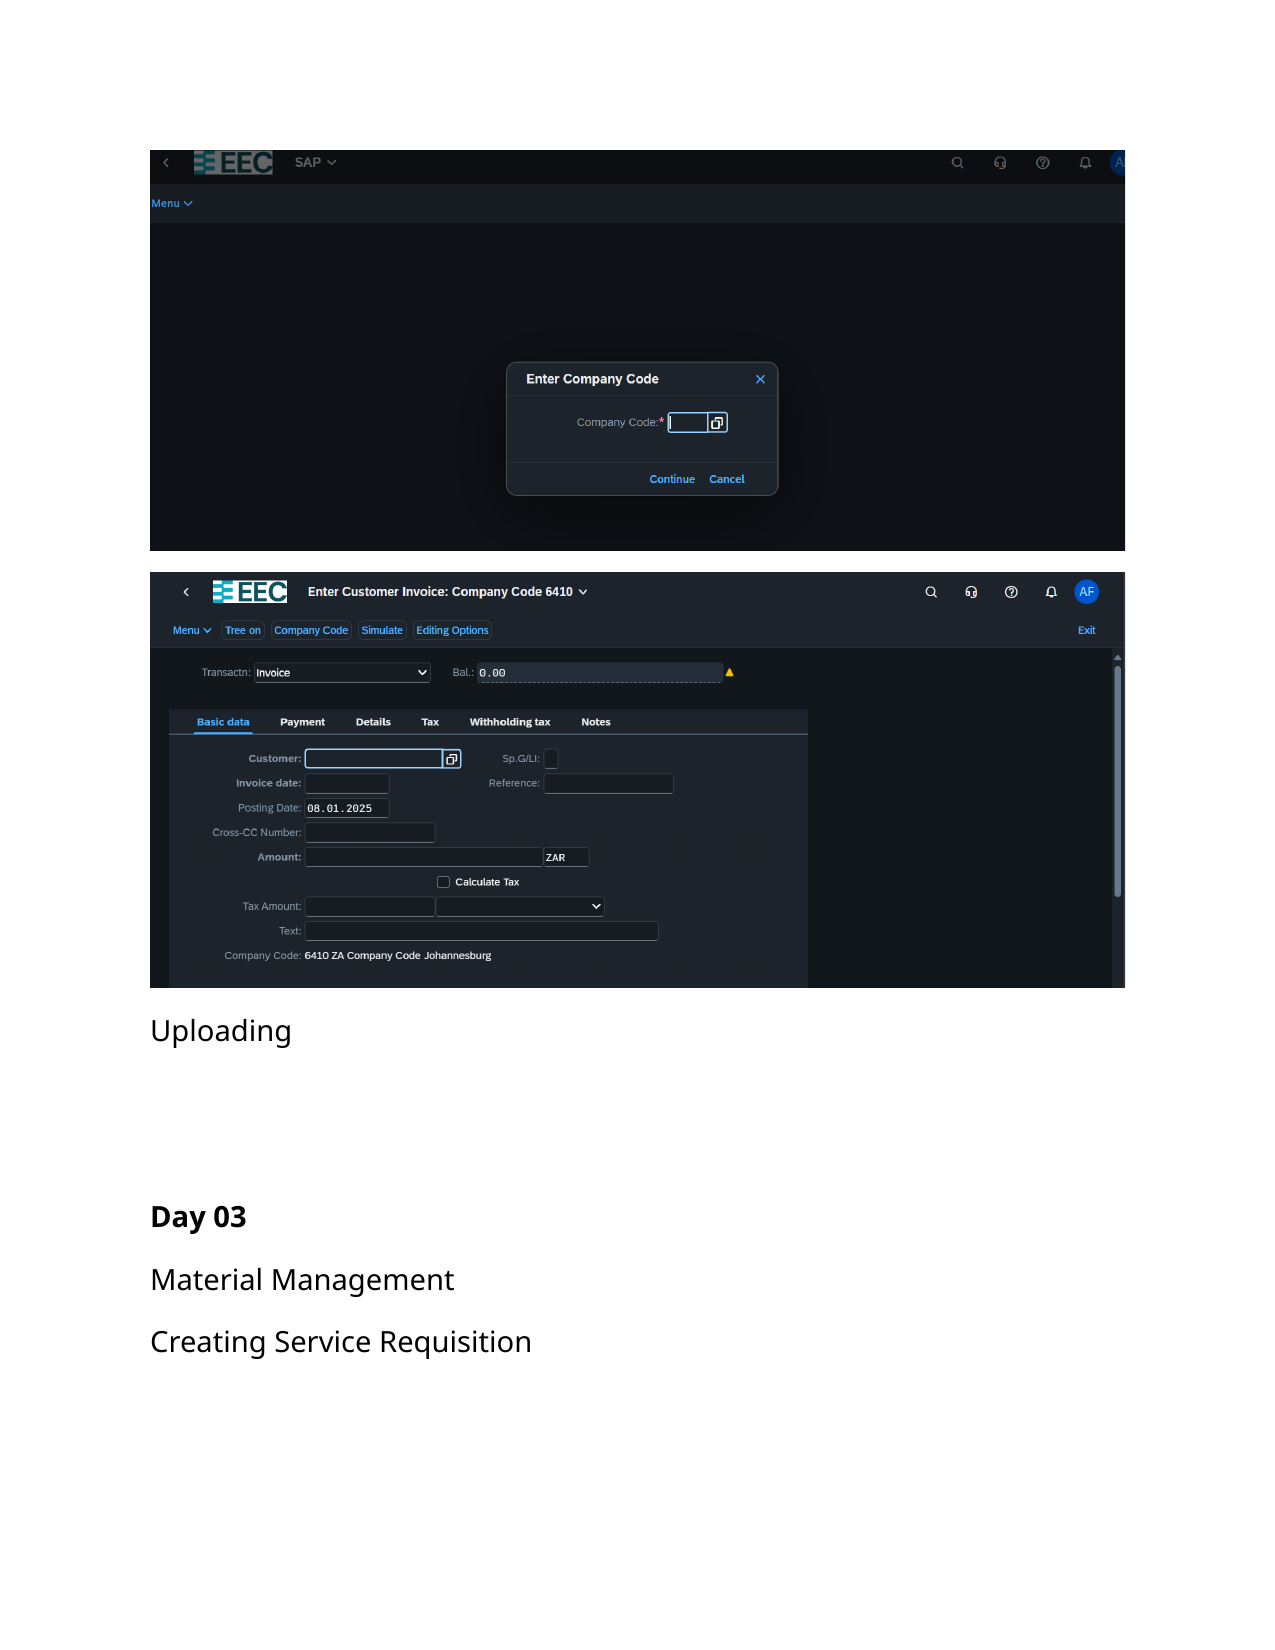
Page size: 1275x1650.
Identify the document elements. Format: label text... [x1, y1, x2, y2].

text Creating Service Requisition [150, 1321, 1125, 1361]
picture [150, 572, 1125, 988]
text Material Management [150, 1259, 1125, 1299]
text Day 03 [150, 1197, 1125, 1236]
picture [150, 150, 1125, 551]
text Uploading [150, 1010, 1125, 1049]
